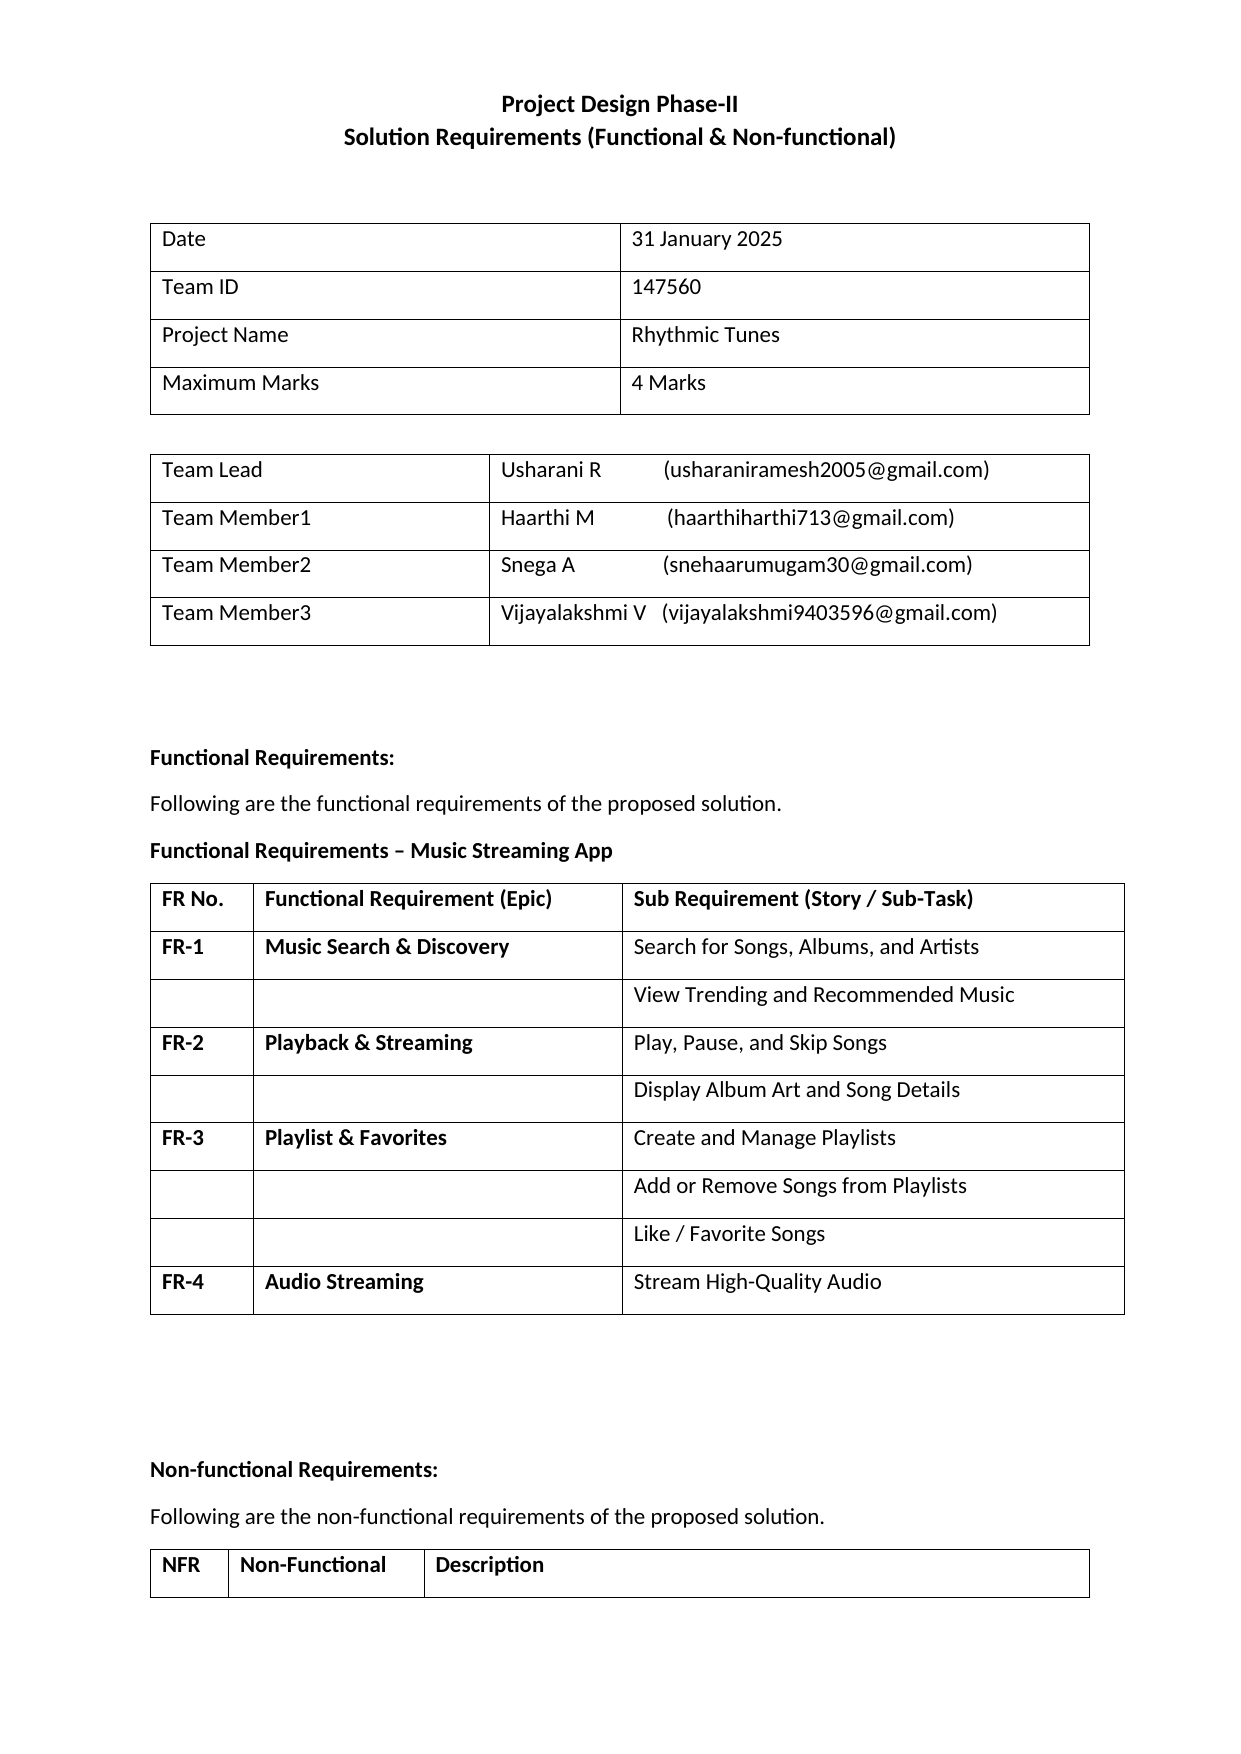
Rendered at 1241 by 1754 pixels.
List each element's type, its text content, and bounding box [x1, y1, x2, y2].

table_cell Team Member2 [151, 551, 489, 597]
table_cell [254, 1219, 622, 1266]
table_cell Vijayalakshmi V (vijayalakshmi9403596@gmail.com) [490, 598, 1089, 645]
table_cell Rhythmic Tunes [621, 320, 1089, 367]
text Non-functional Requirements: [150, 1455, 1090, 1483]
table_cell Search for Songs, Albums, and Artists [623, 932, 1124, 979]
table_cell FR-3 [151, 1123, 253, 1170]
table_cell FR-4 [151, 1267, 253, 1313]
text Functional Requirements – Music Streaming App [150, 836, 1090, 864]
table_cell View Trending and Recommended Music [623, 980, 1124, 1027]
table_cell Like / Favorite Songs [623, 1219, 1124, 1266]
table_cell Create and Manage Playlists [623, 1123, 1124, 1170]
table_cell [254, 980, 622, 1027]
table_cell Stream High-Quality Audio [623, 1267, 1124, 1313]
table_cell Maximum Marks [151, 368, 620, 414]
table_cell Haarthi M (haarthiharthi713@gmail.com) [490, 503, 1089, 549]
text Following are the non-functional requirements of the proposed solution. [150, 1502, 1090, 1530]
table_cell [151, 1076, 253, 1122]
table_header Description [425, 1550, 1089, 1597]
table_cell 4 Marks [621, 368, 1089, 414]
table_cell Snega A (snehaarumugam30@gmail.com) [490, 551, 1089, 597]
table_cell [254, 1076, 622, 1122]
table_cell Team ID [151, 272, 620, 319]
table_header NFR No. [151, 1550, 228, 1597]
table_cell Play, Pause, and Skip Songs [623, 1028, 1124, 1074]
text Functional Requirements: [150, 743, 1090, 771]
table_cell Display Album Art and Song Details [623, 1076, 1124, 1122]
table_cell Add or Remove Songs from Playlists [623, 1171, 1124, 1218]
table_cell [151, 1219, 253, 1266]
table_cell Playlist & Favorites [254, 1123, 622, 1170]
table_cell [151, 1171, 253, 1218]
table_cell FR-1 [151, 932, 253, 979]
table_cell FR-2 [151, 1028, 253, 1074]
table_cell [254, 1171, 622, 1218]
table_cell [151, 980, 253, 1027]
text Project Design Phase-II [150, 89, 1090, 119]
table_header 31 January 2025 [621, 224, 1089, 271]
table_header Team Lead [151, 455, 489, 502]
table_header Functional Requirement (Epic) [254, 884, 622, 931]
table_cell Audio Streaming [254, 1267, 622, 1313]
table_header Usharani R (usharaniramesh2005@gmail.com) [490, 455, 1089, 502]
table_header FR No. [151, 884, 253, 931]
text Solution Requirements (Functional & Non-functional) [150, 122, 1090, 152]
table_header Sub Requirement (Story / Sub-Task) [623, 884, 1124, 931]
table_cell Playback & Streaming [254, 1028, 622, 1074]
text Following are the functional requirements of the proposed solution. [150, 789, 1090, 817]
table_cell Project Name [151, 320, 620, 367]
table_cell Music Search & Discovery [254, 932, 622, 979]
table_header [229, 1550, 424, 1597]
table_header Date [151, 224, 620, 271]
table_cell Team Member3 [151, 598, 489, 645]
table_cell 147560 [621, 272, 1089, 319]
table_cell Team Member1 [151, 503, 489, 549]
